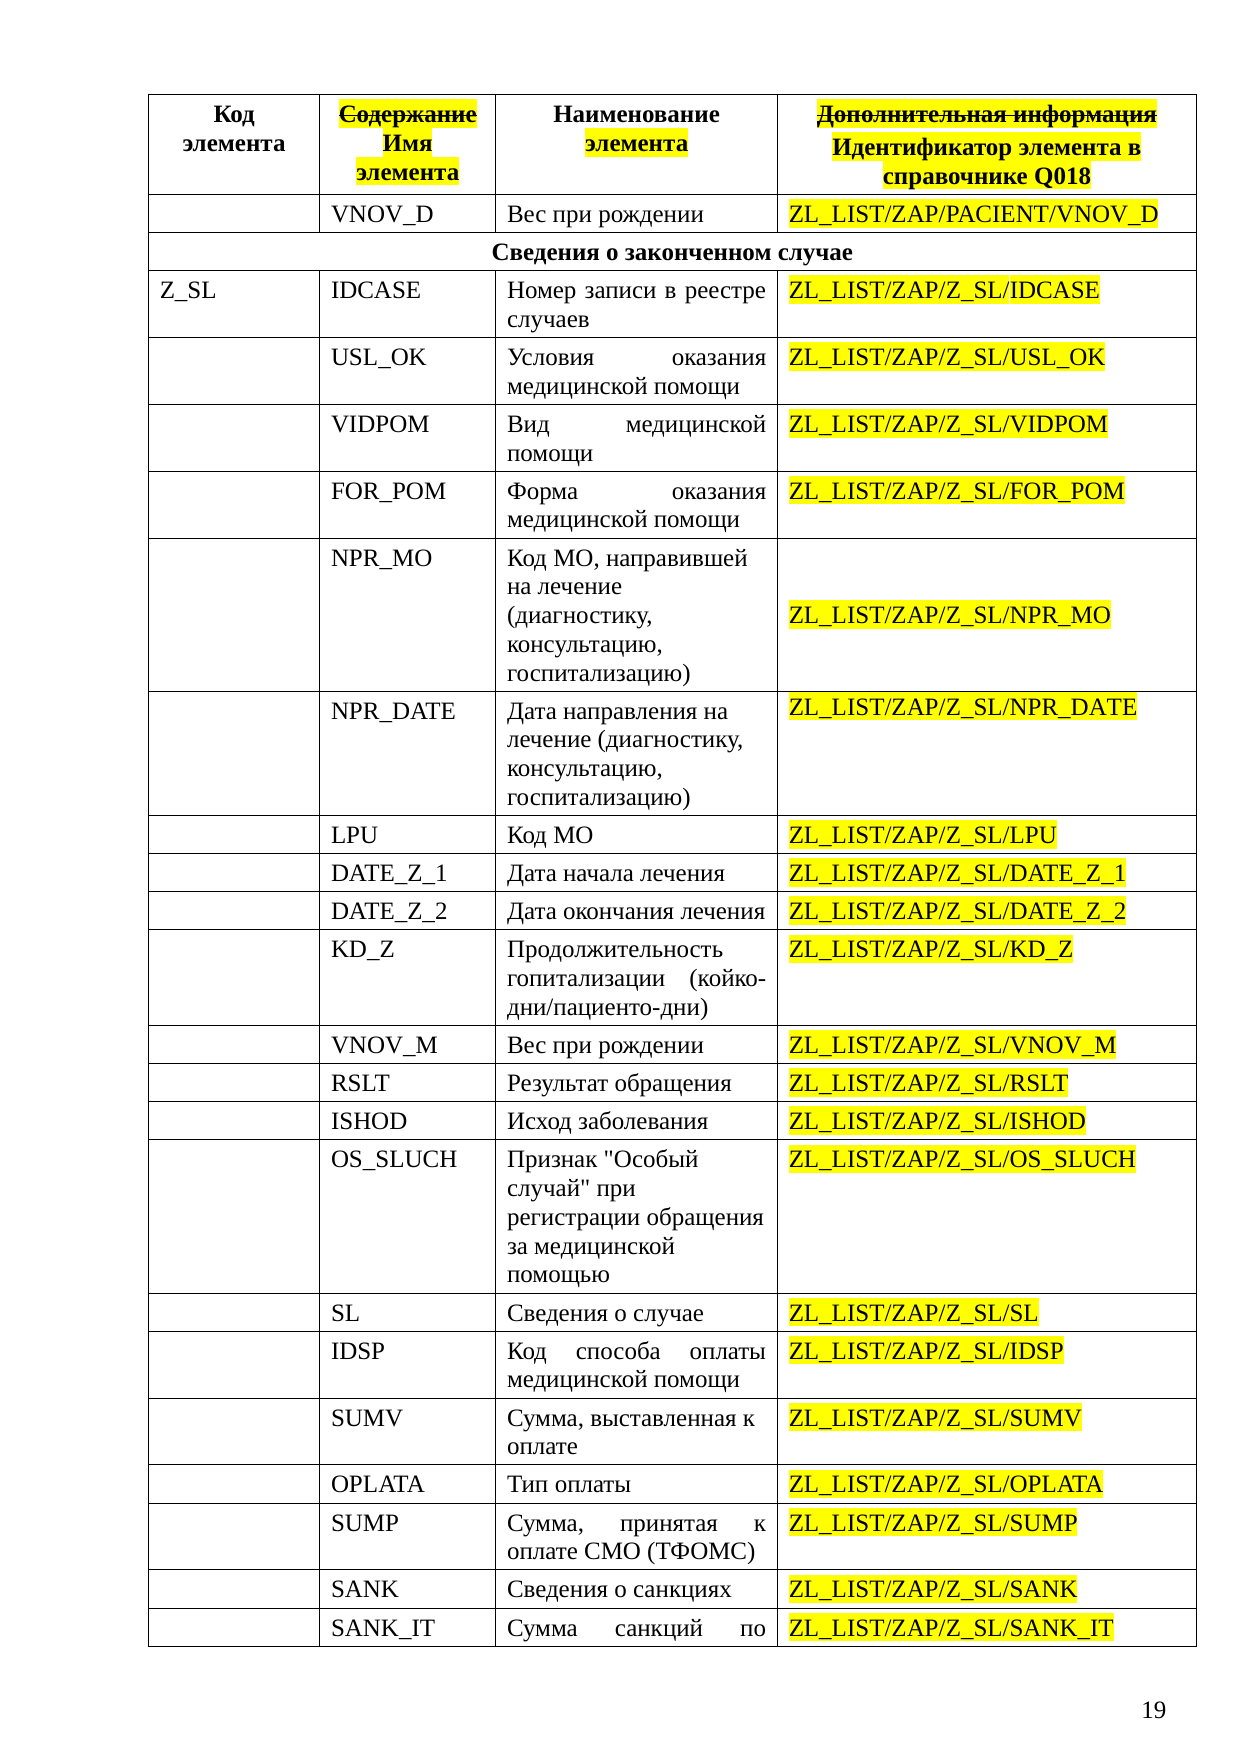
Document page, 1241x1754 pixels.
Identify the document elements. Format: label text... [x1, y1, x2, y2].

table_cell ZL_LIST/ZAP/Z_SL/RSLT [778, 1064, 1196, 1101]
table_cell VNOV_M [320, 1026, 495, 1063]
table_cell ZL_LIST/ZAP/Z_SL/OS_SLUCH [778, 1140, 1196, 1292]
table_cell [149, 1140, 319, 1292]
table_cell KD_Z [320, 930, 495, 1025]
table_cell SUMV [320, 1399, 495, 1464]
table_cell ZL_LIST/ZAP/Z_SL/SL [778, 1294, 1196, 1331]
table_cell ZL_LIST/ZAP/Z_SL/VNOV_M [778, 1026, 1196, 1063]
table_cell [149, 1399, 319, 1464]
table_cell [149, 1102, 319, 1139]
table_cell NPR_MO [320, 539, 495, 691]
table_cell Результат обращения [496, 1064, 777, 1101]
table_cell ZL_LIST/ZAP/Z_SL/ISHOD [778, 1102, 1196, 1139]
table_cell [149, 1570, 319, 1607]
table_cell [149, 692, 319, 815]
table_cell FOR_POM [320, 472, 495, 537]
table_cell ZL_LIST/ZAP/Z_SL/DATE_Z_2 [778, 892, 1196, 929]
table_cell Дата окончания лечения [496, 892, 777, 929]
table_cell [149, 1332, 319, 1397]
table_cell ZL_LIST/ZAP/Z_SL/NPR_MO [778, 539, 1196, 691]
table_cell [149, 539, 319, 691]
table_cell [149, 1026, 319, 1063]
table_cell Сведения о санкциях [496, 1570, 777, 1607]
table_cell [149, 930, 319, 1025]
table_header Наименование элемента [496, 95, 777, 194]
table_cell SANK_IT [320, 1609, 495, 1646]
table_cell [149, 472, 319, 537]
table_cell Сумма санкций по законченному случаю [496, 1609, 777, 1646]
table_cell DATE_Z_2 [320, 892, 495, 929]
table_cell DATE_Z_1 [320, 854, 495, 891]
table_cell VIDPOM [320, 405, 495, 471]
table_cell ZL_LIST/ZAP/Z_SL/FOR_POM [778, 472, 1196, 537]
table_header Код элемента [149, 95, 319, 194]
table_cell LPU [320, 816, 495, 853]
table_cell ZL_LIST/ZAP/Z_SL/IDCASE [778, 271, 1196, 337]
table_cell [149, 892, 319, 929]
table_cell Сведения о законченном случае [149, 233, 1196, 270]
table_cell ZL_LIST/ZAP/Z_SL/SUMP [778, 1504, 1196, 1569]
table_cell Вес при рождении [496, 1026, 777, 1063]
table_cell Сумма, выставленная к оплате [496, 1399, 777, 1464]
table_cell ZL_LIST/ZAP/Z_SL/SUMV [778, 1399, 1196, 1464]
table_cell [149, 1504, 319, 1569]
table_cell VNOV_D [320, 195, 495, 232]
table_cell Форма оказания медицинской помощи [496, 472, 777, 537]
table_cell [149, 1064, 319, 1101]
table_cell Код способа оплаты медицинской помощи [496, 1332, 777, 1397]
table_cell ZL_LIST/ZAP/Z_SL/KD_Z [778, 930, 1196, 1025]
table_cell SL [320, 1294, 495, 1331]
table_cell OS_SLUCH [320, 1140, 495, 1292]
table_cell Код МО [496, 816, 777, 853]
table_cell SUMP [320, 1504, 495, 1569]
table_cell [149, 338, 319, 404]
table_cell ZL_LIST/ZAP/PACIENT/VNOV_D [778, 195, 1196, 232]
table_cell [149, 1465, 319, 1502]
table_cell ZL_LIST/ZAP/Z_SL/IDSP [778, 1332, 1196, 1397]
table_cell [149, 405, 319, 471]
table_cell Условия оказания медицинской помощи [496, 338, 777, 404]
table_cell ISHOD [320, 1102, 495, 1139]
table_cell ZL_LIST/ZAP/Z_SL/SANK_IT [778, 1609, 1196, 1646]
table_cell Продолжительность гопитализации (койко-дни/пациенто-дни) [496, 930, 777, 1025]
table_cell RSLT [320, 1064, 495, 1101]
table_cell Исход заболевания [496, 1102, 777, 1139]
table_cell USL_OK [320, 338, 495, 404]
table_cell [149, 1609, 319, 1646]
table_cell [149, 195, 319, 232]
table_cell ZL_LIST/ZAP/Z_SL/LPU [778, 816, 1196, 853]
table_cell ZL_LIST/ZAP/Z_SL/OPLATA [778, 1465, 1196, 1502]
table_cell Вид медицинской помощи [496, 405, 777, 471]
table_cell Признак "Особый случай" при регистрации обращения за медицинской помощью [496, 1140, 777, 1292]
table_cell Тип оплаты [496, 1465, 777, 1502]
table_cell ZL_LIST/ZAP/Z_SL/NPR_DATE [778, 692, 1196, 815]
table_cell Дата направления на лечение (диагностику, консультацию, госпитализацию) [496, 692, 777, 815]
table_cell [149, 816, 319, 853]
table_cell IDCASE [320, 271, 495, 337]
table_cell Сведения о случае [496, 1294, 777, 1331]
table_cell Номер записи в реестре случаев [496, 271, 777, 337]
table_cell Код МО, направившей на лечение (диагностику, консультацию, госпитализацию) [496, 539, 777, 691]
table_header Дополнительная информация Идентификатор элемента в справочнике Q018 [778, 95, 1196, 194]
table_cell Вес при рождении [496, 195, 777, 232]
table_cell Z_SL [149, 271, 319, 337]
table_header Содержание Имя элемента [320, 95, 495, 194]
table_cell SANK [320, 1570, 495, 1607]
table_cell [149, 1294, 319, 1331]
table_cell ZL_LIST/ZAP/Z_SL/SANK [778, 1570, 1196, 1607]
table_cell ZL_LIST/ZAP/Z_SL/VIDPOM [778, 405, 1196, 471]
table_cell IDSP [320, 1332, 495, 1397]
table_cell Дата начала лечения [496, 854, 777, 891]
table_cell Сумма, принятая к оплате СМО (ТФОМС) [496, 1504, 777, 1569]
table_cell ZL_LIST/ZAP/Z_SL/DATE_Z_1 [778, 854, 1196, 891]
table_cell OPLATA [320, 1465, 495, 1502]
table_cell ZL_LIST/ZAP/Z_SL/USL_OK [778, 338, 1196, 404]
table_cell [149, 854, 319, 891]
table_cell NPR_DATE [320, 692, 495, 815]
